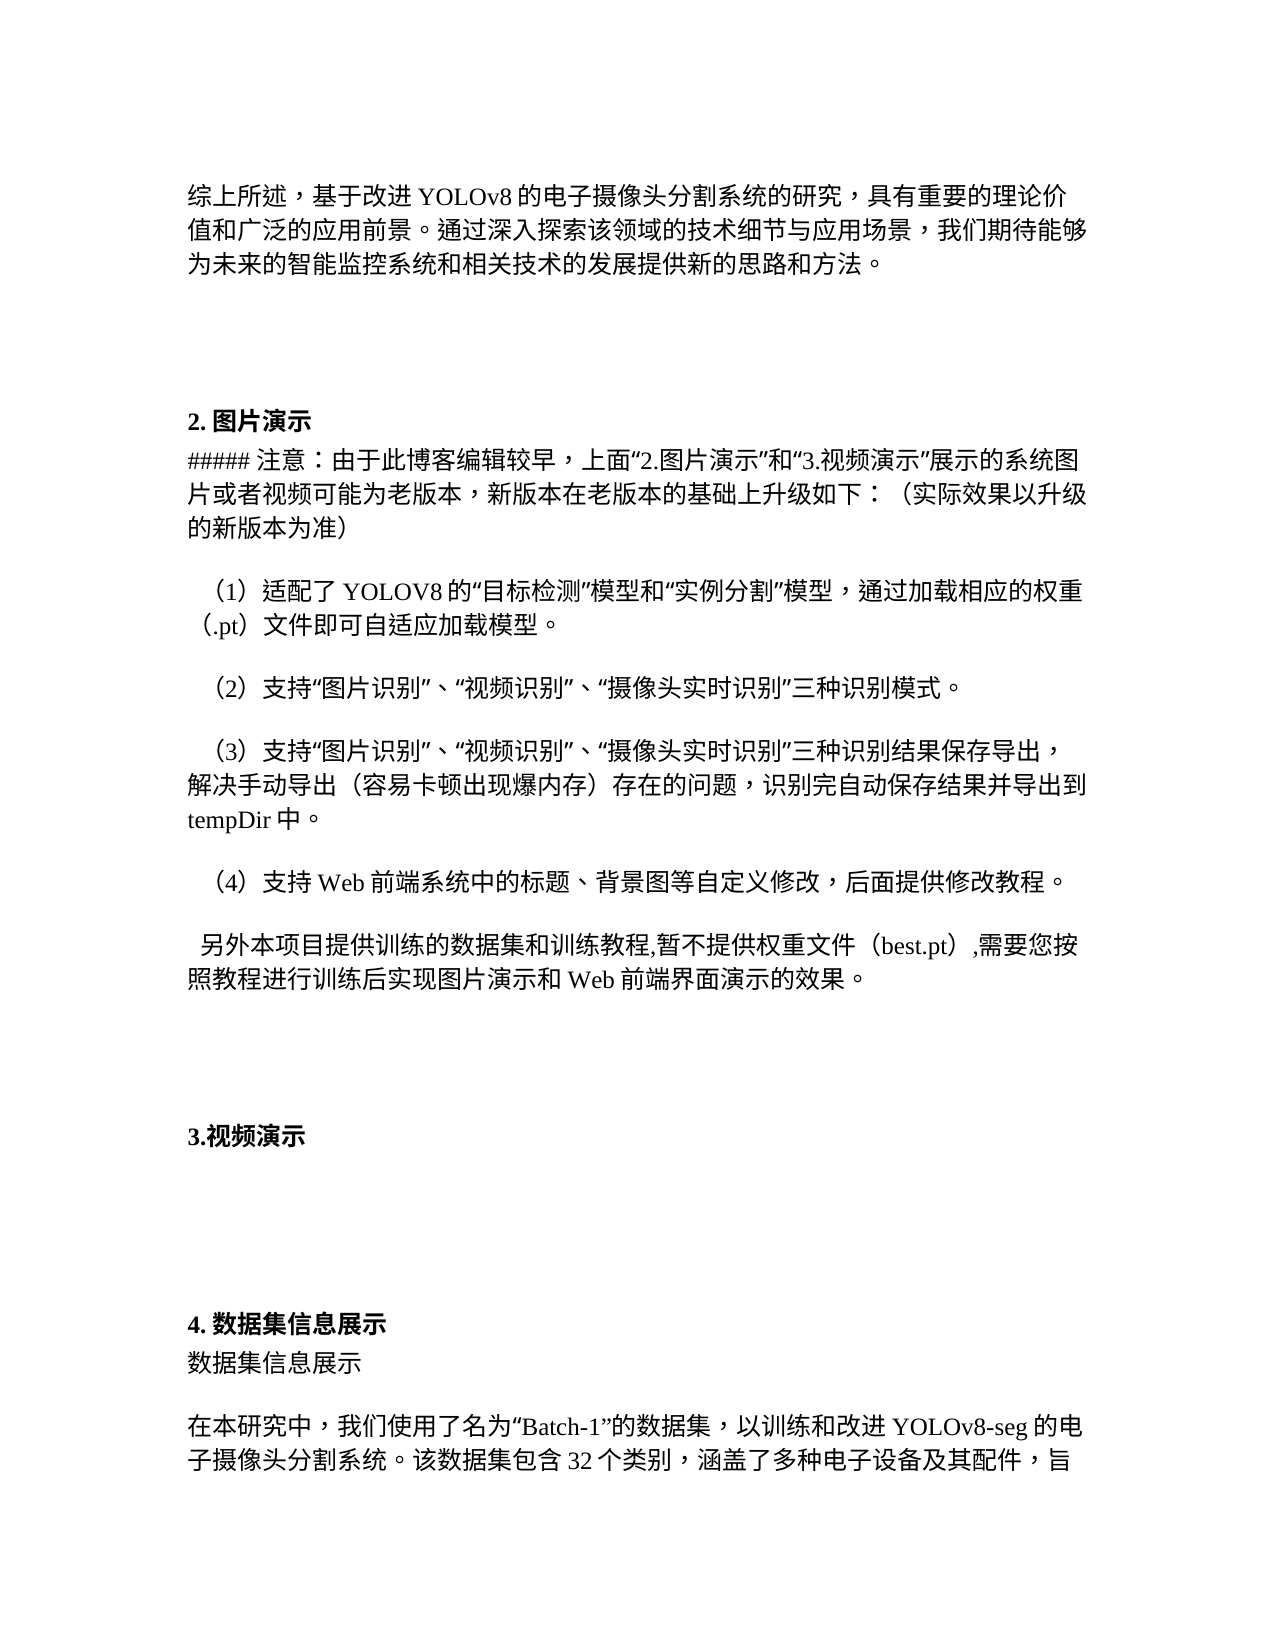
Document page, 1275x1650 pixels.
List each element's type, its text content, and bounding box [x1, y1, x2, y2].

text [187, 1346, 1087, 1477]
subtitle 4. 数据集信息展示 [187, 1307, 1087, 1341]
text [187, 150, 1087, 281]
subtitle 2. 图片演示 [187, 404, 1087, 438]
text ##### 注意：由于此博客编辑较早，上面“2.图片演示”和“3.视频演示”展示的系统图片或者视频可能为老版本，新版本在老版本的基础上升级如下：（实际效果以升级的新版本为准） （1）适配了YOLOV8的“目标检测”模型和“实例分割”模型，通过加载相应的权重（.pt）文件即可自适应加载模型。 （2）支持“图片识别”、“视频识别”、“摄像头实时识别”三种识别模式。 （3）支持“图片识别”、“视频识别”、“摄像头实时识别”三种识别结果保存导出，解决手动导出（容易卡顿出现爆内存）存在的问题，识别完自动保存结果并导出到tempDir中。 （4）支持Web前端系统中的标题、背景图等自定义修改，后面提供修改教程。 另外本项目提供训练的数据集和训练教程,暂不提供权重文件（best.pt）,需要您按照教程进行训练后实现图片演示和Web前端界面演示的效果。 [187, 443, 1087, 996]
subtitle 3.视频演示 [187, 1118, 1087, 1152]
